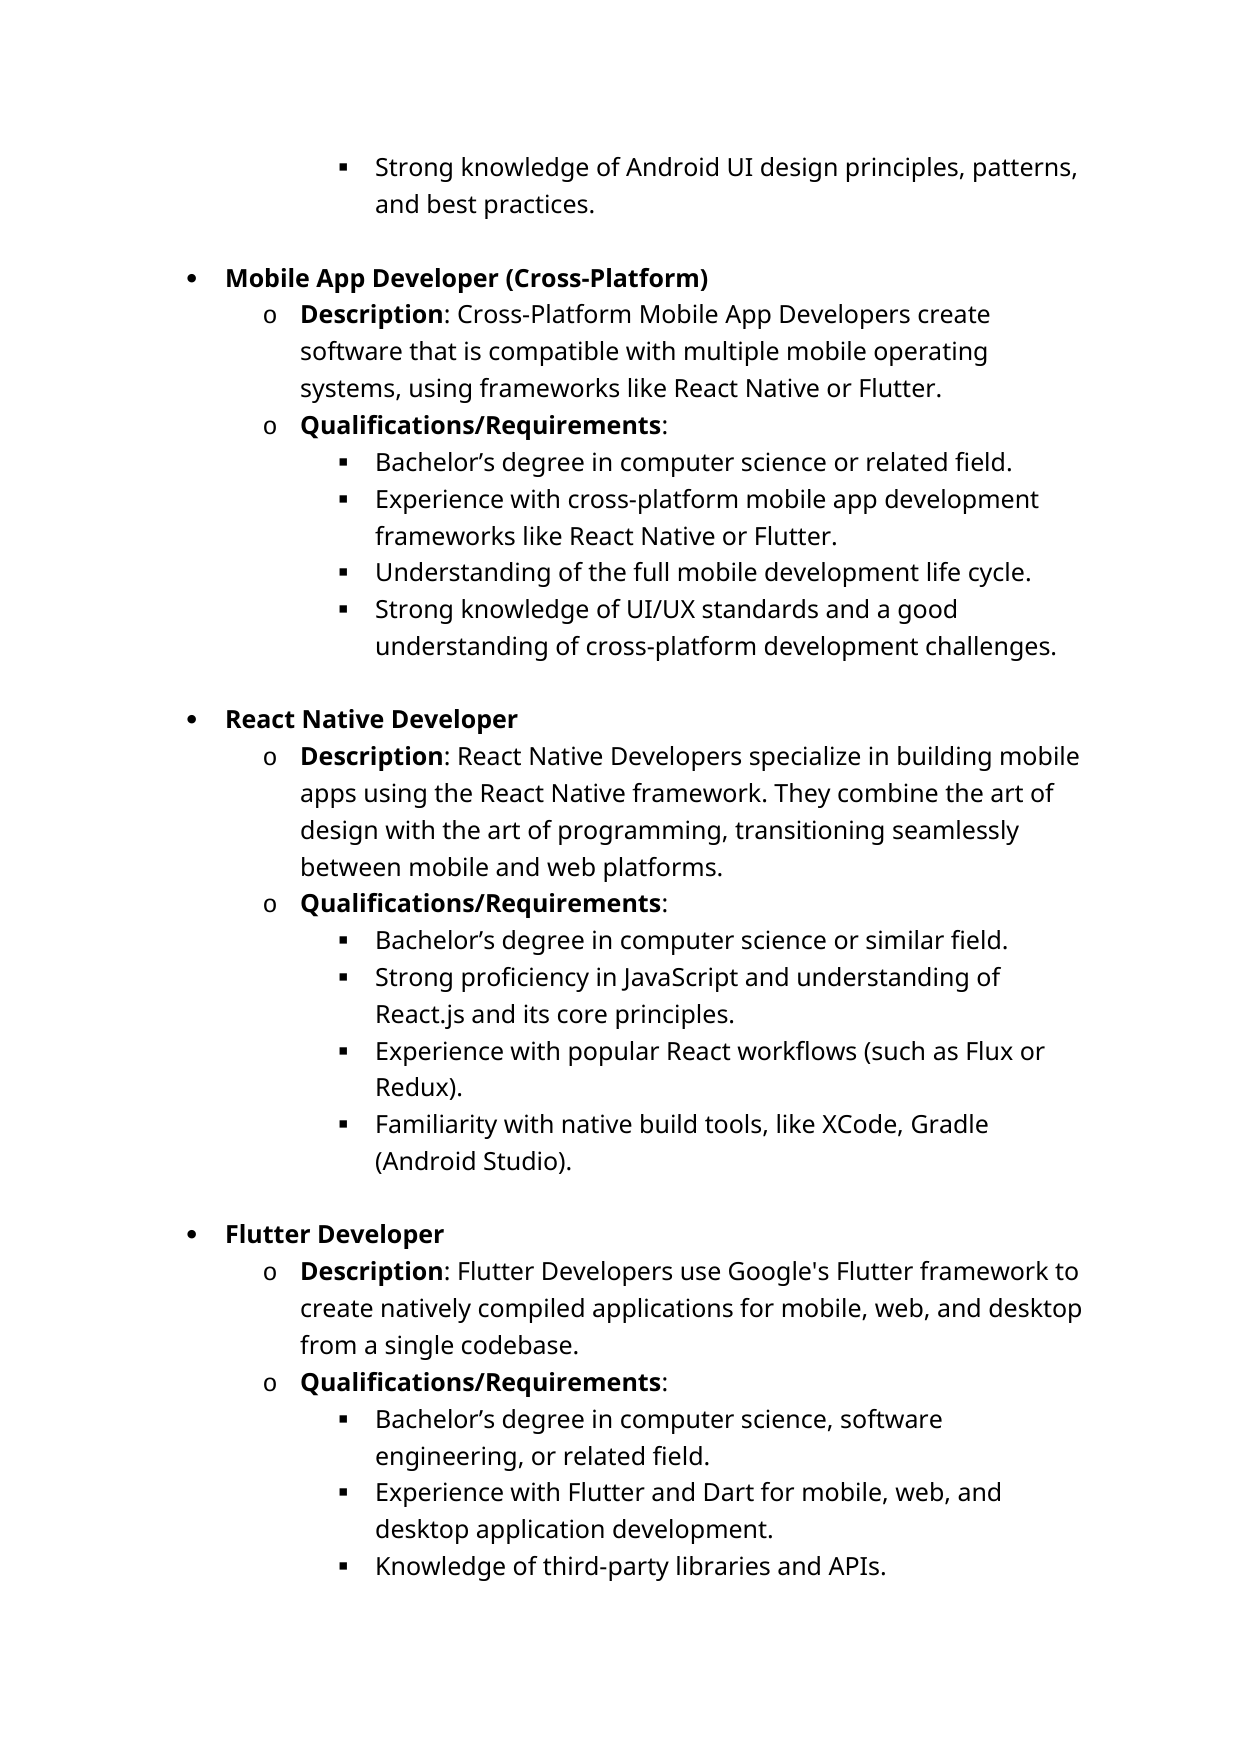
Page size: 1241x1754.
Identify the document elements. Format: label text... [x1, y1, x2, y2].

list Description: Flutter Developers use Google's Flutter framework to create natively compiled applications for mobile, web, and desktop from a single codebase. [262, 1254, 1090, 1362]
list Bachelor’s degree in computer science or related field. [337, 444, 1090, 479]
list Strong knowledge of Android UI design principles, patterns, and best practices. [337, 150, 1090, 221]
list Flutter Developer [187, 1217, 1090, 1251]
list Strong knowledge of UI/UX standards and a good understanding of cross-platform development challenges. [337, 592, 1090, 662]
list Description: React Native Developers specialize in building mobile apps using the React Native framework. They combine the art of design with the art of programming, transitioning seamlessly between mobile and web platforms. [262, 739, 1090, 883]
list Understanding of the full mobile development life cycle. [337, 555, 1090, 589]
list Qualifications/Requirements: [262, 886, 1090, 920]
list Familiarity with native build tools, like XCode, Gradle (Android Studio). [337, 1107, 1090, 1178]
list Experience with Flutter and Dart for mobile, web, and desktop application development. [337, 1475, 1090, 1546]
list Qualifications/Requirements: [262, 1364, 1090, 1399]
list Experience with popular React workflows (such as Flux or Redux). [337, 1033, 1090, 1104]
list Qualifications/Requirements: [262, 408, 1090, 442]
list Description: Cross-Platform Mobile App Developers create software that is compatible with multiple mobile operating systems, using frameworks like React Native or Flutter. [262, 297, 1090, 405]
list Experience with cross-platform mobile app development frameworks like React Native or Flutter. [337, 481, 1090, 552]
list Bachelor’s degree in computer science, software engineering, or related field. [337, 1401, 1090, 1472]
list Strong proficiency in JavaScript and understanding of React.js and its core principles. [337, 960, 1090, 1031]
list Bachelor’s degree in computer science or similar field. [337, 923, 1090, 957]
list Knowledge of third-party libraries and APIs. [337, 1548, 1090, 1583]
list Mobile App Developer (Cross-Platform) [187, 260, 1090, 294]
list React Native Developer [187, 702, 1090, 736]
